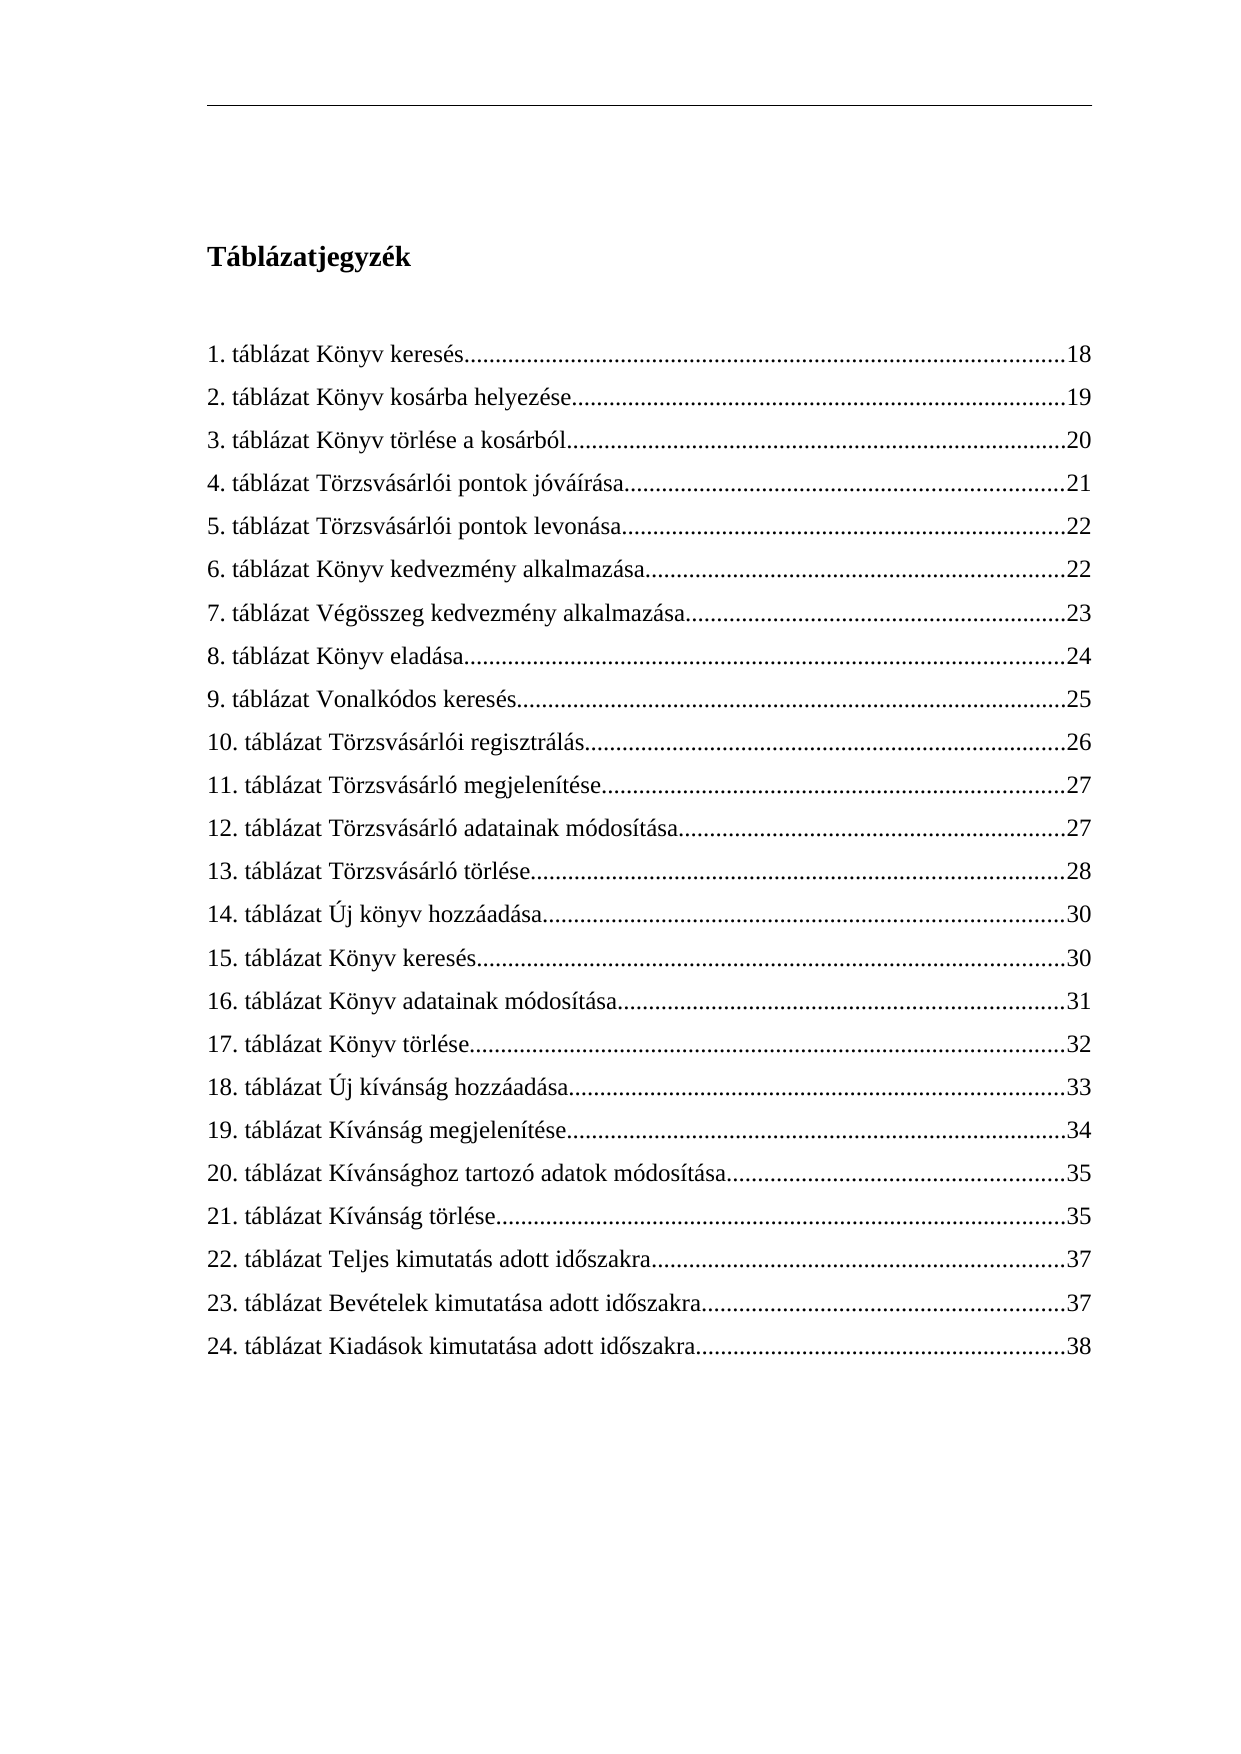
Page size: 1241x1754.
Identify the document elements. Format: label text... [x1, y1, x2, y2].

text 16. táblázat Könyv adatainak módosítása 31 [207, 986, 1092, 1014]
text 22. táblázat Teljes kimutatás adott időszakra 37 [207, 1244, 1092, 1273]
text 20. táblázat Kívánsághoz tartozó adatok módosítása 35 [207, 1158, 1092, 1187]
text 9. táblázat Vonalkódos keresés 25 [207, 684, 1092, 713]
text 17. táblázat Könyv törlése 32 [207, 1029, 1092, 1058]
text 23. táblázat Bevételek kimutatása adott időszakra 37 [207, 1288, 1092, 1316]
text 24. táblázat Kiadások kimutatása adott időszakra 38 [207, 1331, 1092, 1359]
text 10. táblázat Törzsvásárlói regisztrálás 26 [207, 727, 1092, 756]
text 14. táblázat Új könyv hozzáadása 30 [207, 899, 1092, 928]
text 21. táblázat Kívánság törlése 35 [207, 1201, 1092, 1230]
text 18. táblázat Új kívánság hozzáadása 33 [207, 1072, 1092, 1101]
text 6. táblázat Könyv kedvezmény alkalmazása 22 [207, 554, 1092, 583]
text 8. táblázat Könyv eladása 24 [207, 641, 1092, 669]
text 5. táblázat Törzsvásárlói pontok levonása 22 [207, 511, 1092, 540]
text 1. táblázat Könyv keresés 18 [207, 339, 1092, 368]
text 19. táblázat Kívánság megjelenítése 34 [207, 1115, 1092, 1144]
text 11. táblázat Törzsvásárló megjelenítése 27 [207, 770, 1092, 799]
text 3. táblázat Könyv törlése a kosárból 20 [207, 425, 1092, 454]
text Táblázatjegyzék [207, 239, 1092, 272]
text 7. táblázat Végösszeg kedvezmény alkalmazása 23 [207, 598, 1092, 626]
text 12. táblázat Törzsvásárló adatainak módosítása 27 [207, 813, 1092, 842]
text 15. táblázat Könyv keresés 30 [207, 943, 1092, 971]
text 13. táblázat Törzsvásárló törlése 28 [207, 856, 1092, 885]
text 4. táblázat Törzsvásárlói pontok jóváírása 21 [207, 468, 1092, 497]
text 2. táblázat Könyv kosárba helyezése 19 [207, 382, 1092, 411]
